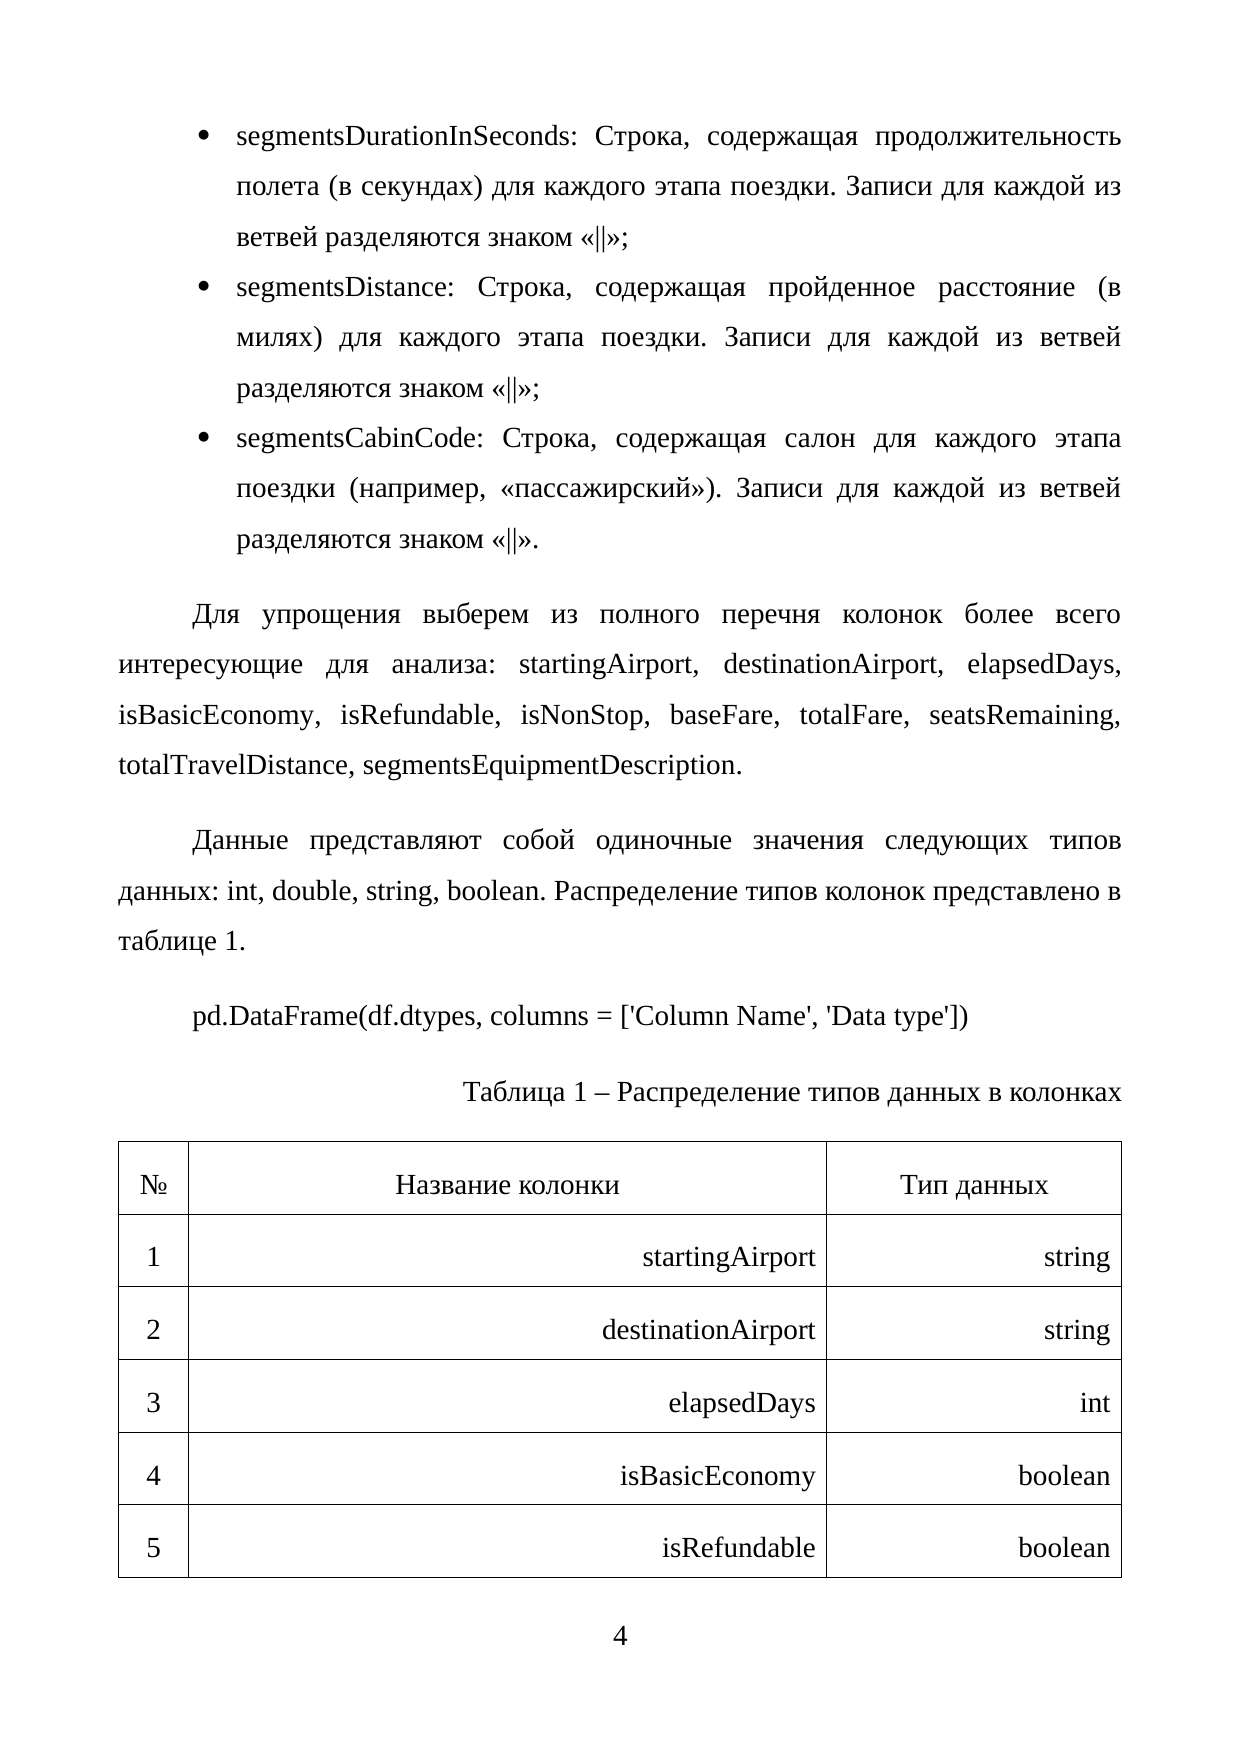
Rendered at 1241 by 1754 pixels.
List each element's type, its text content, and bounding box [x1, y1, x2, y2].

table_cell 3 [119, 1360, 188, 1432]
table_cell destinationAirport [189, 1287, 826, 1359]
text pd.DataFrame(df.dtypes, columns = ['Column Name', 'Data type']) [118, 998, 1122, 1032]
table_cell 5 [119, 1505, 188, 1577]
list segmentsDistance: Строка, содержащая пройденное расстояние (в милях) для каждого этапа поездки. Записи для каждой из ветвей разделяются знаком «||»; [199, 269, 1122, 403]
table_cell elapsedDays [189, 1360, 826, 1432]
text Данные представляют собой одиночные значения следующих типов данных: int, double, string, boolean. Распределение типов колонок представлено в таблице 1. [118, 822, 1122, 957]
table_cell 4 [119, 1433, 188, 1504]
table_cell 2 [119, 1287, 188, 1359]
table_cell string [827, 1215, 1121, 1286]
table_header Тип данных [827, 1142, 1121, 1213]
list segmentsDurationInSeconds: Строка, содержащая продолжительность полета (в секундах) для каждого этапа поездки. Записи для каждой из ветвей разделяются знаком «||»; [199, 118, 1122, 252]
text Для упрощения выберем из полного перечня колонок более всего интересующие для анализа: startingAirport, destinationAirport, elapsedDays, isBasicEconomy, isRefundable, isNonStop, baseFare, totalFare, seatsRemaining, totalTravelDistance, segmentsEquipmentDescription. [118, 596, 1122, 781]
table_cell isRefundable [189, 1505, 826, 1577]
table_header № [119, 1142, 188, 1213]
table_cell boolean [827, 1505, 1121, 1577]
table_cell startingAirport [189, 1215, 826, 1286]
table_cell isBasicEconomy [189, 1433, 826, 1504]
table_header Название колонки [189, 1142, 826, 1213]
table_cell int [827, 1360, 1121, 1432]
text Таблица 1 – Распределение типов данных в колонках [118, 1074, 1122, 1107]
table_cell boolean [827, 1433, 1121, 1504]
table_cell string [827, 1287, 1121, 1359]
table_cell 1 [119, 1215, 188, 1286]
list segmentsCabinCode: Строка, содержащая салон для каждого этапа поездки (например, «пассажирский»). Записи для каждой из ветвей разделяются знаком «||». [199, 420, 1122, 554]
